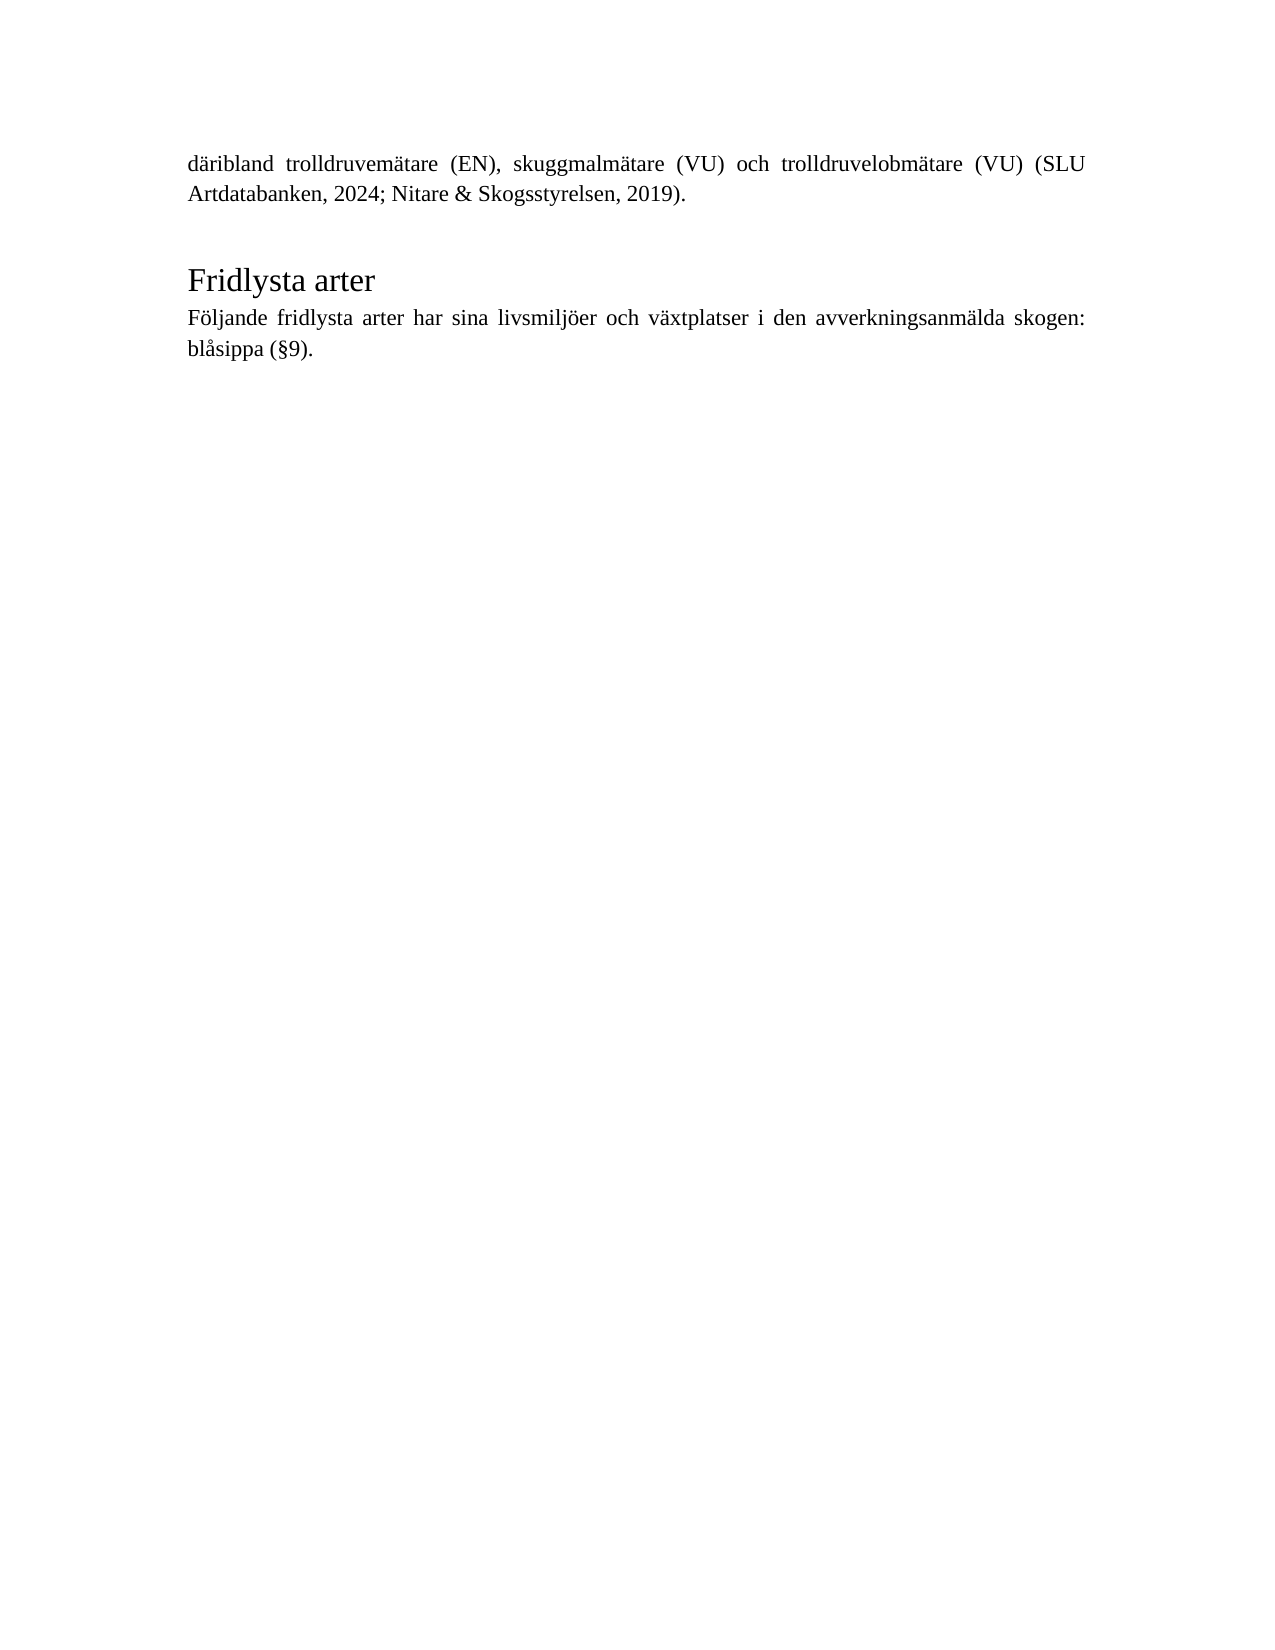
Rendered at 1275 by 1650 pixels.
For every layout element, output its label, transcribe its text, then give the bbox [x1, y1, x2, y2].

text Följande fridlysta arter har sina livsmiljöer och växtplatser i den avverkningsanmälda skogen: blåsippa (§9). [187, 304, 1087, 361]
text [187, 150, 1087, 207]
subtitle Fridlysta arter [187, 260, 1087, 299]
